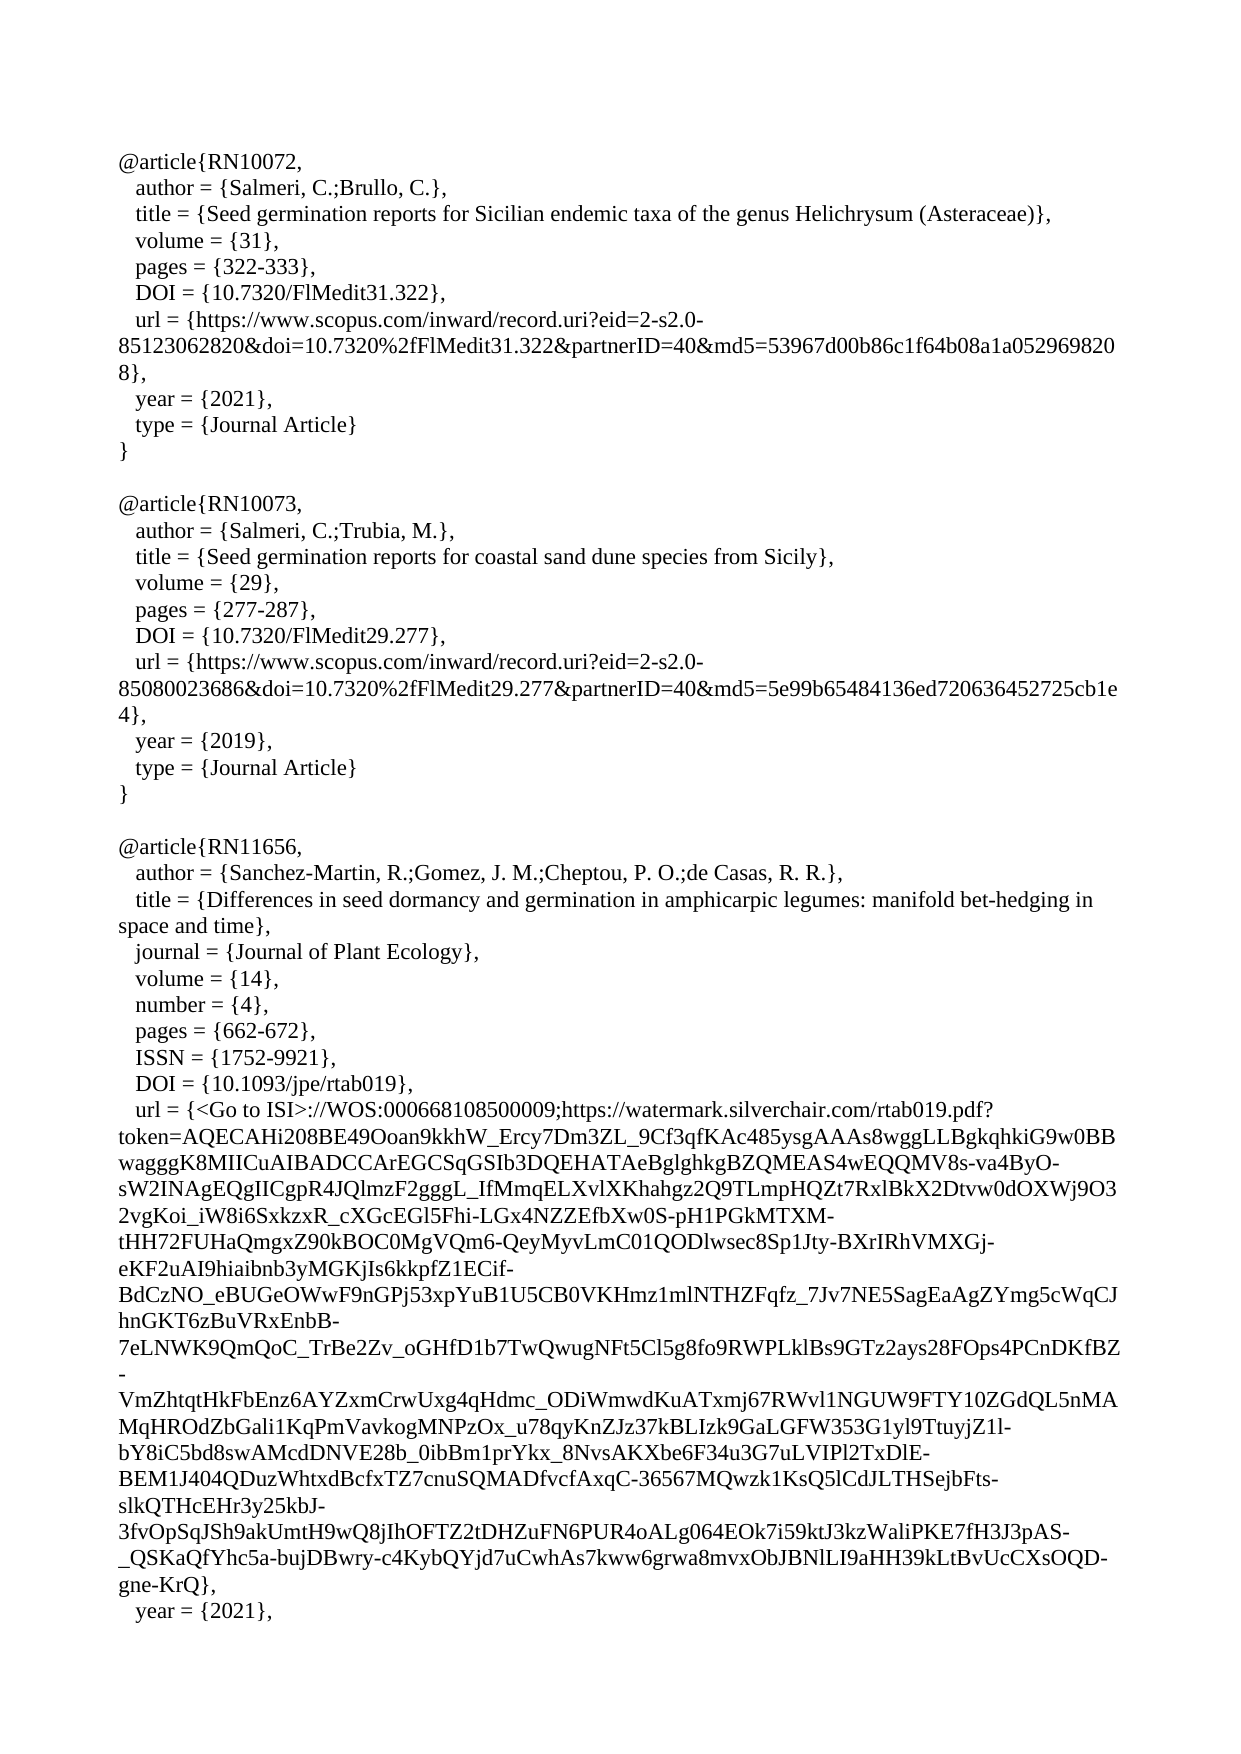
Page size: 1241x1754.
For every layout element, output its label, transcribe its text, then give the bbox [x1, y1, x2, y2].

text pages = {322-333}, [118, 253, 1122, 279]
text author = {Salmeri, C.;Brullo, C.}, [118, 174, 1122, 200]
text url = {https://www.scopus.com/inward/record.uri?eid=2-s2.0-85080023686&doi=10.7320%2fFlMedit29.277&partnerID=40&md5=5e99b65484136ed720636452725cb1e4}, [118, 648, 1122, 727]
text pages = {277-287}, [118, 596, 1122, 622]
text } [118, 780, 1122, 807]
text author = {Salmeri, C.;Trubia, M.}, [118, 517, 1122, 543]
text number = {4}, [118, 991, 1122, 1017]
text pages = {662-672}, [118, 1017, 1122, 1044]
text ISSN = {1752-9921}, [118, 1044, 1122, 1070]
text author = {Sanchez-Martin, R.;Gomez, J. M.;Cheptou, P. O.;de Casas, R. R.}, [118, 859, 1122, 886]
text year = {2021}, [118, 385, 1122, 411]
text @article{RN11656, [118, 833, 1122, 859]
text @article{RN10073, [118, 490, 1122, 517]
text @article{RN10072, [118, 148, 1122, 174]
text DOI = {10.1093/jpe/rtab019}, [118, 1070, 1122, 1096]
text volume = {29}, [118, 569, 1122, 596]
text url = {https://www.scopus.com/inward/record.uri?eid=2-s2.0-85123062820&doi=10.7320%2fFlMedit31.322&partnerID=40&md5=53967d00b86c1f64b08a1a0529698208}, [118, 306, 1122, 385]
text journal = {Journal of Plant Ecology}, [118, 938, 1122, 965]
text volume = {14}, [118, 965, 1122, 991]
text type = {Journal Article} [118, 411, 1122, 438]
text volume = {31}, [118, 227, 1122, 253]
text DOI = {10.7320/FlMedit31.322}, [118, 279, 1122, 306]
text title = {Seed germination reports for coastal sand dune species from Sicily}, [118, 543, 1122, 569]
text url = {<Go to ISI>://WOS:000668108500009;https://watermark.silverchair.com/rtab019.pdf?token=AQECAHi208BE49Ooan9kkhW_Ercy7Dm3ZL_9Cf3qfKAc485ysgAAAs8wggLLBgkqhkiG9w0BBwagggK8MIICuAIBADCCArEGCSqGSIb3DQEHATAeBglghkgBZQMEAS4wEQQMV8s-va4ByO-sW2INAgEQgIICgpR4JQlmzF2gggL_IfMmqELXvlXKhahgz2Q9TLmpHQZt7RxlBkX2Dtvw0dOXWj9O32vgKoi_iW8i6SxkzxR_cXGcEGl5Fhi-LGx4NZZEfbXw0S-pH1PGkMTXM-tHH72FUHaQmgxZ90kBOC0MgVQm6-QeyMyvLmC01QODlwsec8Sp1Jty-BXrIRhVMXGj-eKF2uAI9hiaibnb3yMGKjIs6kkpfZ1ECif-BdCzNO_eBUGeOWwF9nGPj53xpYuB1U5CB0VKHmz1mlNTHZFqfz_7Jv7NE5SagEaAgZYmg5cWqCJhnGKT6zBuVRxEnbB-7eLNWK9QmQoC_TrBe2Zv_oGHfD1b7TwQwugNFt5Cl5g8fo9RWPLklBs9GTz2ays28FOps4PCnDKfBZ-VmZhtqtHkFbEnz6AYZxmCrwUxg4qHdmc_ODiWmwdKuATxmj67RWvl1NGUW9FTY10ZGdQL5nMAMqHROdZbGali1KqPmVavkogMNPzOx_u78qyKnZJz37kBLIzk9GaLGFW353G1yl9TtuyjZ1l-bY8iC5bd8swAMcdDNVE28b_0ibBm1prYkx_8NvsAKXbe6F34u3G7uLVIPl2TxDlE-BEM1J404QDuzWhtxdBcfxTZ7cnuSQMADfvcfAxqC-36567MQwzk1KsQ5lCdJLTHSejbFts-slkQTHcEHr3y25kbJ-3fvOpSqJSh9akUmtH9wQ8jIhOFTZ2tDHZuFN6PUR4oALg064EOk7i59ktJ3kzWaliPKE7fH3J3pAS-_QSKaQfYhc5a-bujDBwry-c4KybQYjd7uCwhAs7kww6grwa8mvxObJBNlLI9aHH39kLtBvUcCXsOQD-gne-KrQ}, [118, 1096, 1122, 1597]
text title = {Seed germination reports for Sicilian endemic taxa of the genus Helichrysum (Asteraceae)}, [118, 200, 1122, 227]
text } [118, 438, 1122, 464]
text year = {2021}, [118, 1597, 1122, 1623]
text DOI = {10.7320/FlMedit29.277}, [118, 622, 1122, 648]
text title = {Differences in seed dormancy and germination in amphicarpic legumes: manifold bet-hedging in space and time}, [118, 886, 1122, 938]
text year = {2019}, [118, 727, 1122, 754]
text type = {Journal Article} [118, 754, 1122, 780]
